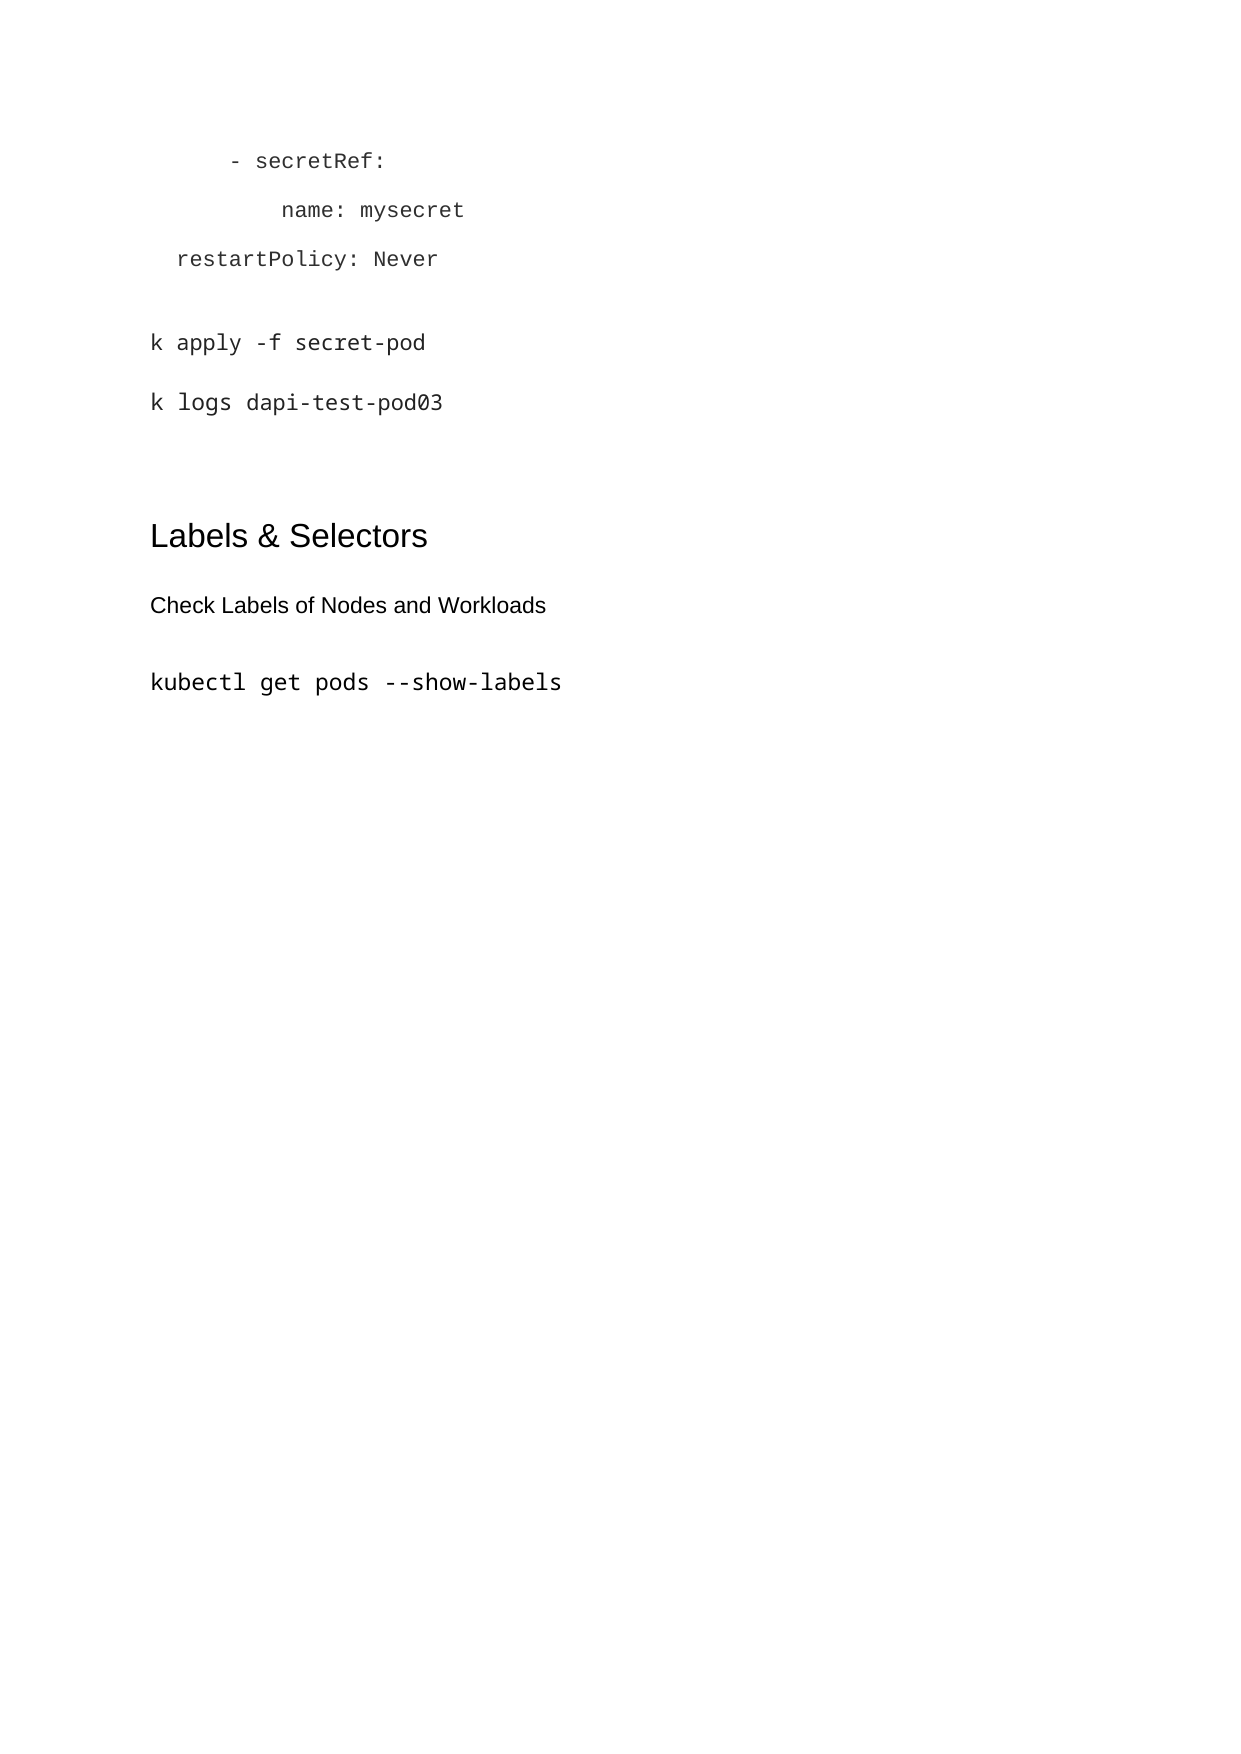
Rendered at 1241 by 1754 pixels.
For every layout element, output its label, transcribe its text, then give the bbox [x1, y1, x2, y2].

text k apply -f secret-pod [150, 327, 1090, 357]
text kubectl get pods --show-labels [150, 665, 1090, 697]
text k logs dapi-test-pod03 [150, 386, 1090, 418]
text - secretRef: [150, 150, 1090, 175]
subtitle Labels & Selectors [150, 516, 1090, 554]
text Check Labels of Nodes and Workloads [150, 592, 1090, 618]
text restartPolicy: Never [150, 248, 1090, 273]
text name: mysecret [150, 199, 1090, 224]
